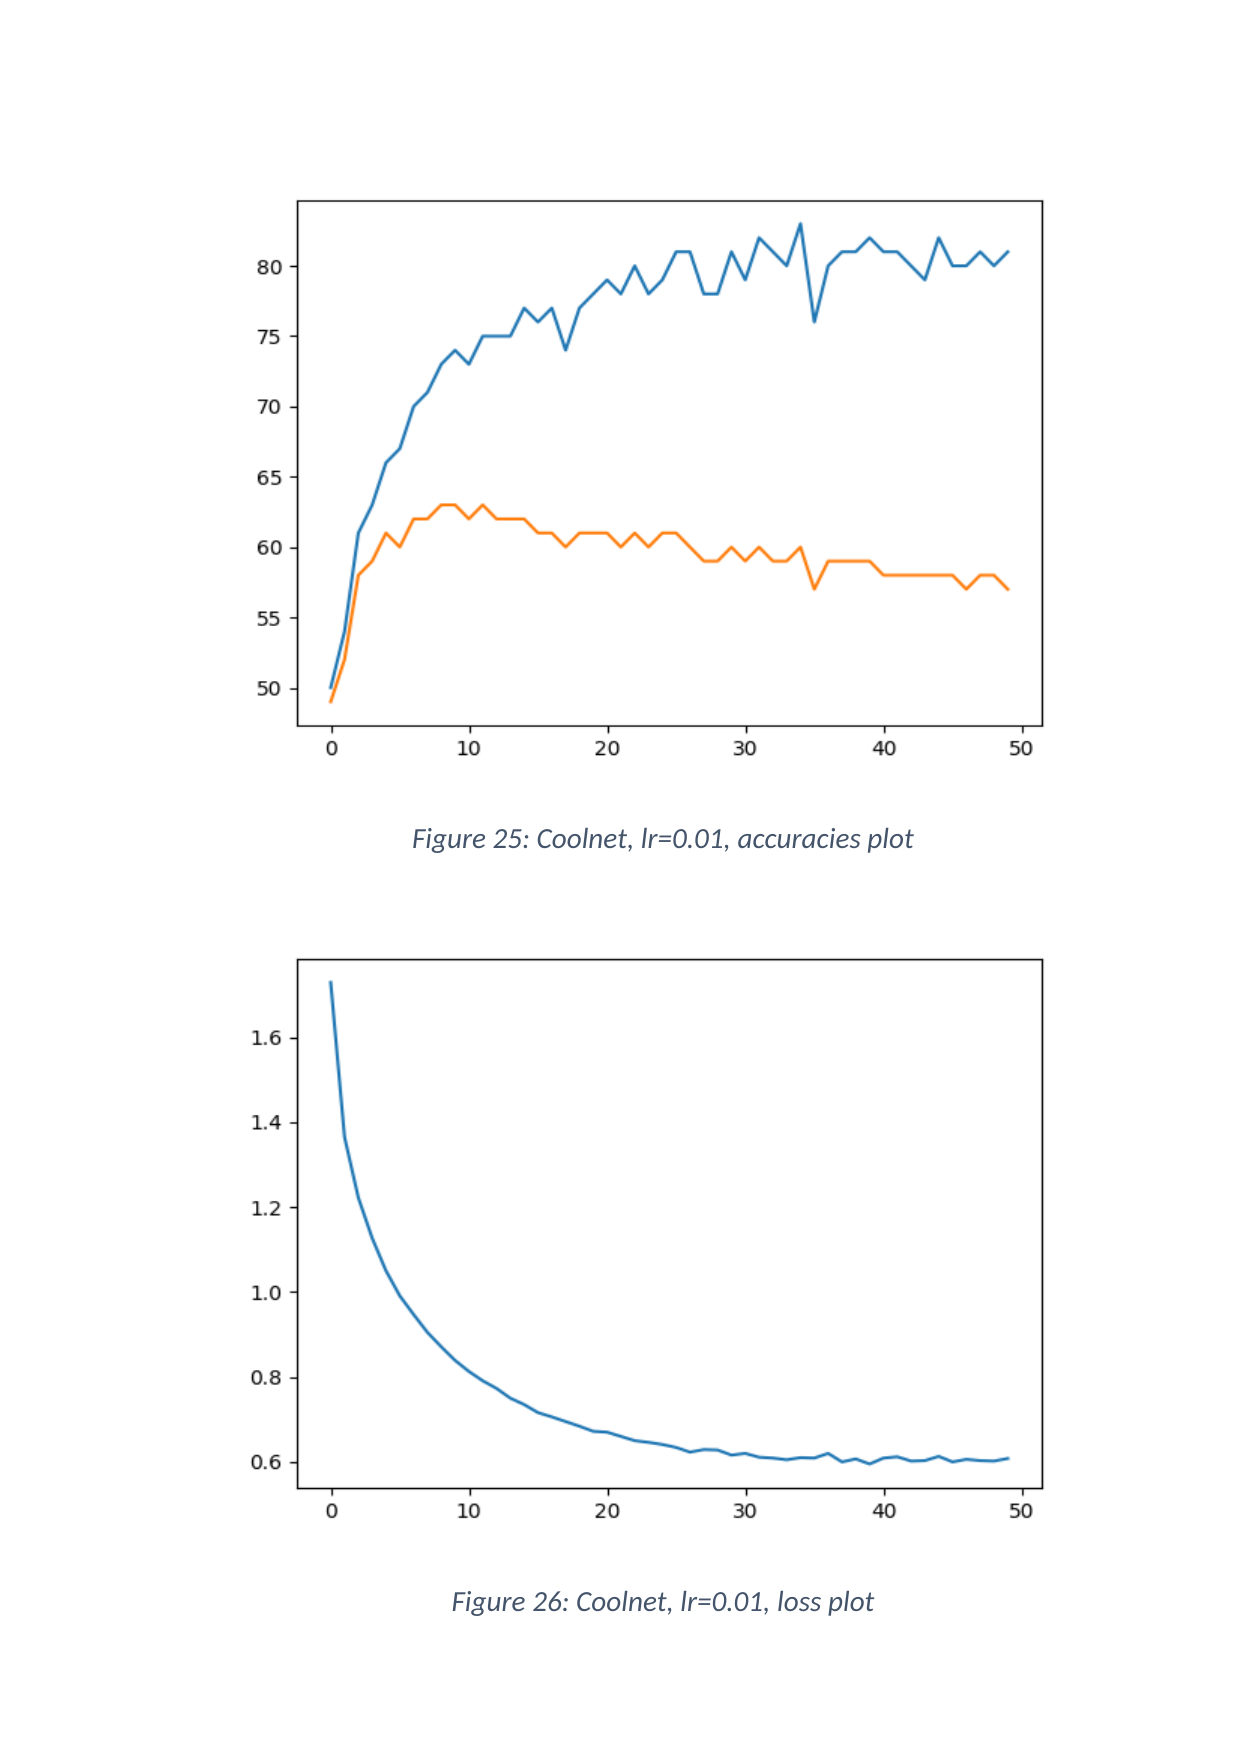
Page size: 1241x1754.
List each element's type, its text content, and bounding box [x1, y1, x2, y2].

text Figure 25: Coolnet, lr=0.01, accuracies plot [177, 820, 1152, 855]
text Figure 26: Coolnet, lr=0.01, loss plot [177, 1583, 1152, 1618]
picture [177, 118, 1138, 801]
picture [177, 876, 1138, 1564]
